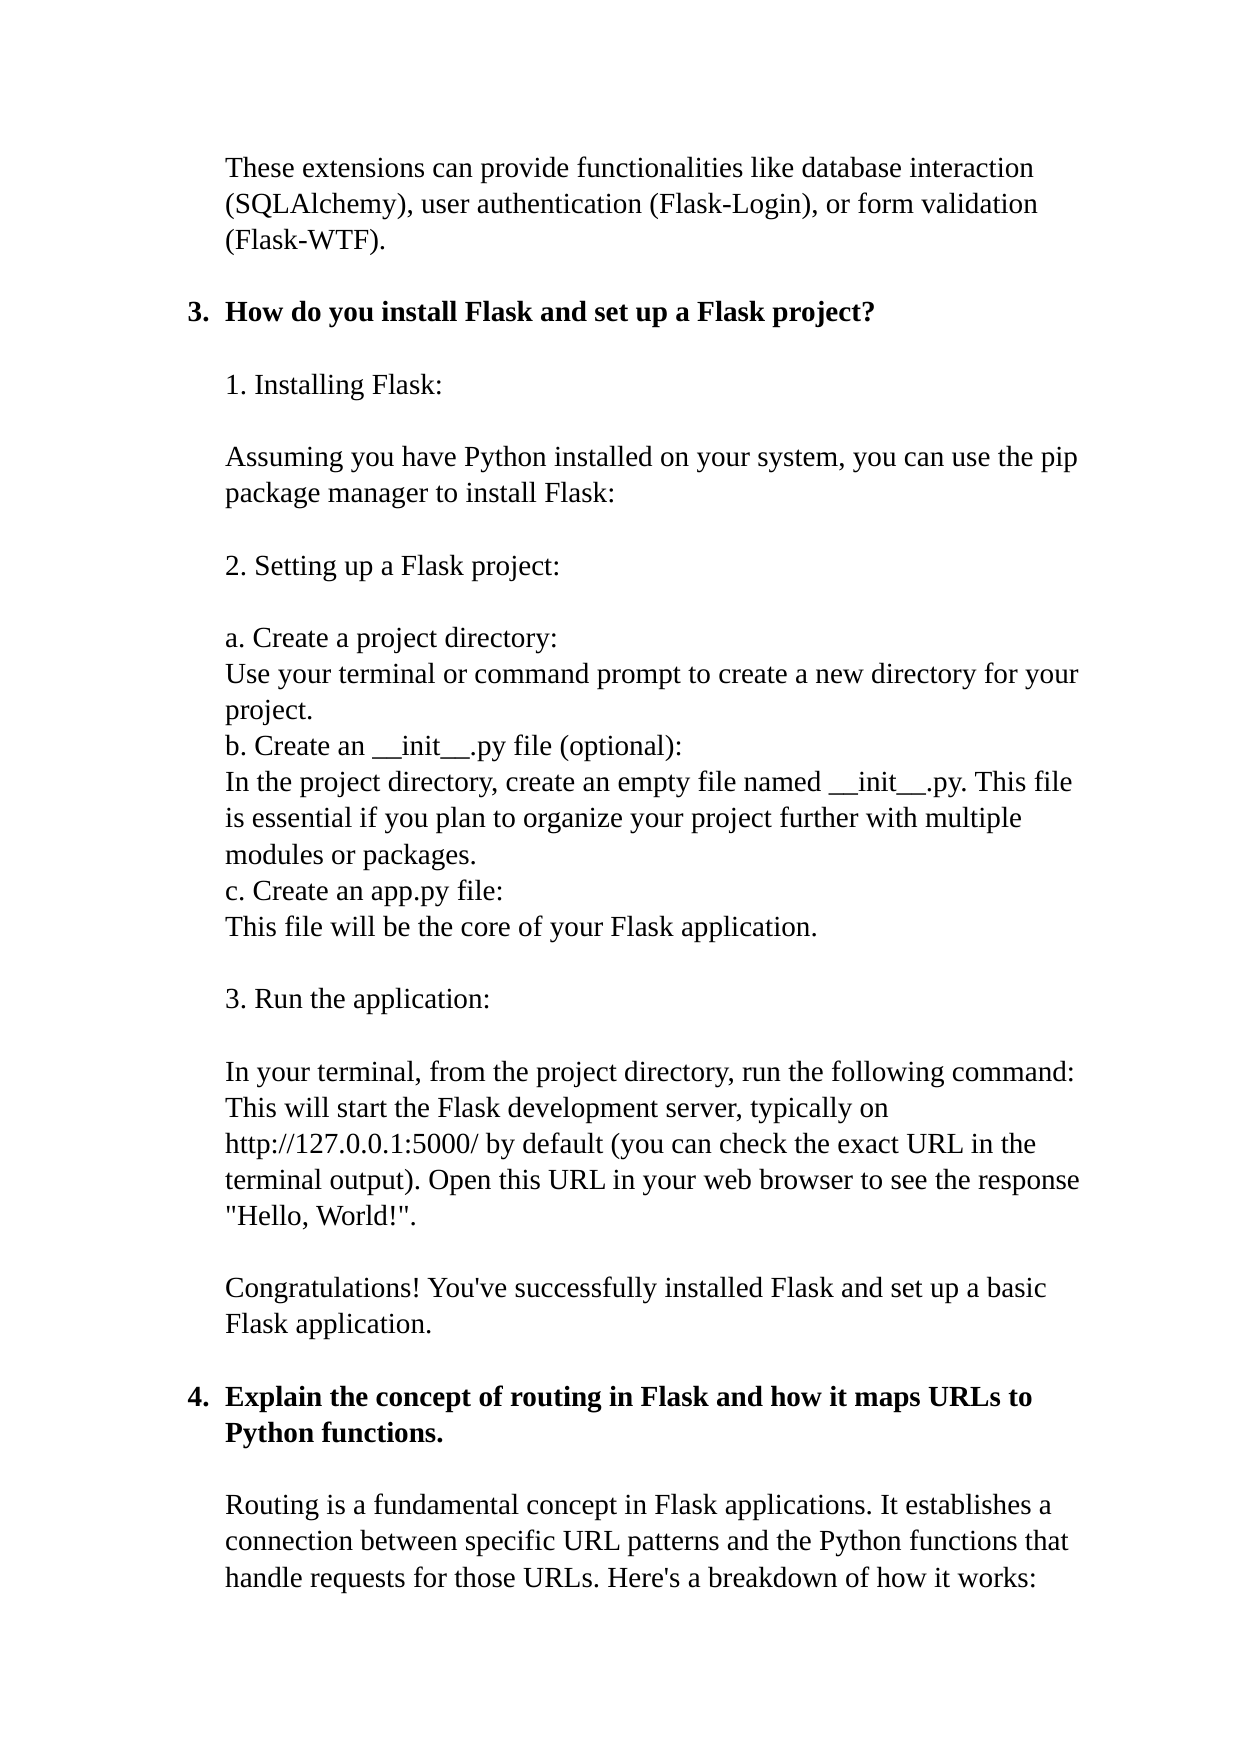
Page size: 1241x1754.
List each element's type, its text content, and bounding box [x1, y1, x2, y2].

list Explain the concept of routing in Flask and how it maps URLs to Python functions. [187, 1379, 1090, 1449]
list This file will be the core of your Flask application. [225, 909, 1090, 943]
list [225, 150, 1090, 256]
list This will start the Flask development server, typically on http://127.0.0.1:5000/ by default (you can check the exact URL in the terminal output). Open this URL in your web browser to see the response "Hello, World!". [225, 1090, 1090, 1232]
list In your terminal, from the project directory, run the following command: [225, 1054, 1090, 1087]
list Routing is a fundamental concept in Flask applications. It establishes a connection between specific URL patterns and the Python functions that handle requests for those URLs. Here's a breakdown of how it works: [225, 1487, 1090, 1593]
list 3. Run the application: [225, 981, 1090, 1015]
list 1. Installing Flask: [225, 367, 1090, 400]
list Congratulations! You've successfully installed Flask and set up a basic Flask application. [225, 1271, 1090, 1340]
list Use your terminal or command prompt to create a new directory for your project. [225, 656, 1090, 726]
list c. Create an app.py file: [225, 873, 1090, 906]
list 2. Setting up a Flask project: [225, 548, 1090, 581]
list How do you install Flask and set up a Flask project? [187, 294, 1090, 328]
list b. Create an __init__.py file (optional): [225, 728, 1090, 762]
list a. Create a project directory: [225, 620, 1090, 653]
list In the project directory, create an empty file named __init__.py. This file is essential if you plan to organize your project further with multiple modules or packages. [225, 764, 1090, 870]
list Assuming you have Python installed on your system, you can use the pip package manager to install Flask: [225, 439, 1090, 509]
